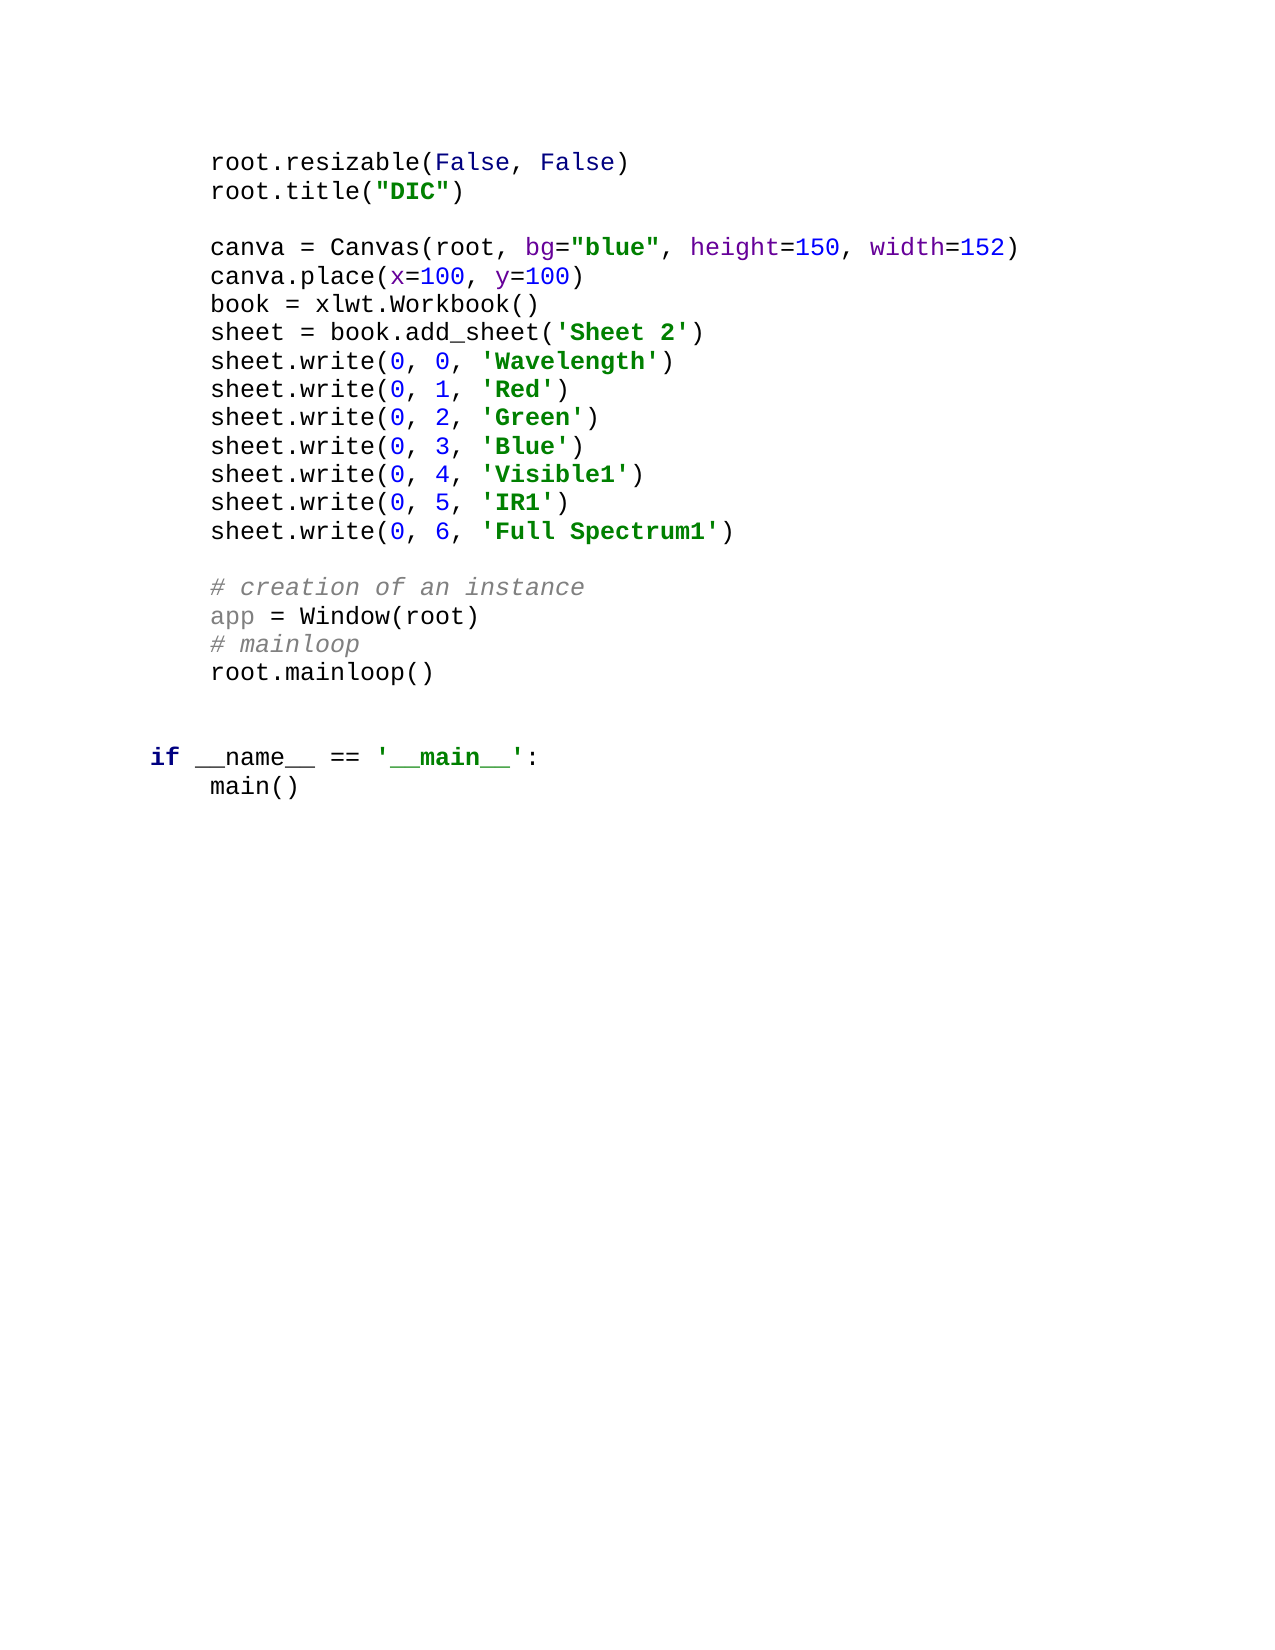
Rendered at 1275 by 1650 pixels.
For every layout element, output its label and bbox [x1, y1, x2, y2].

text [150, 150, 1125, 830]
